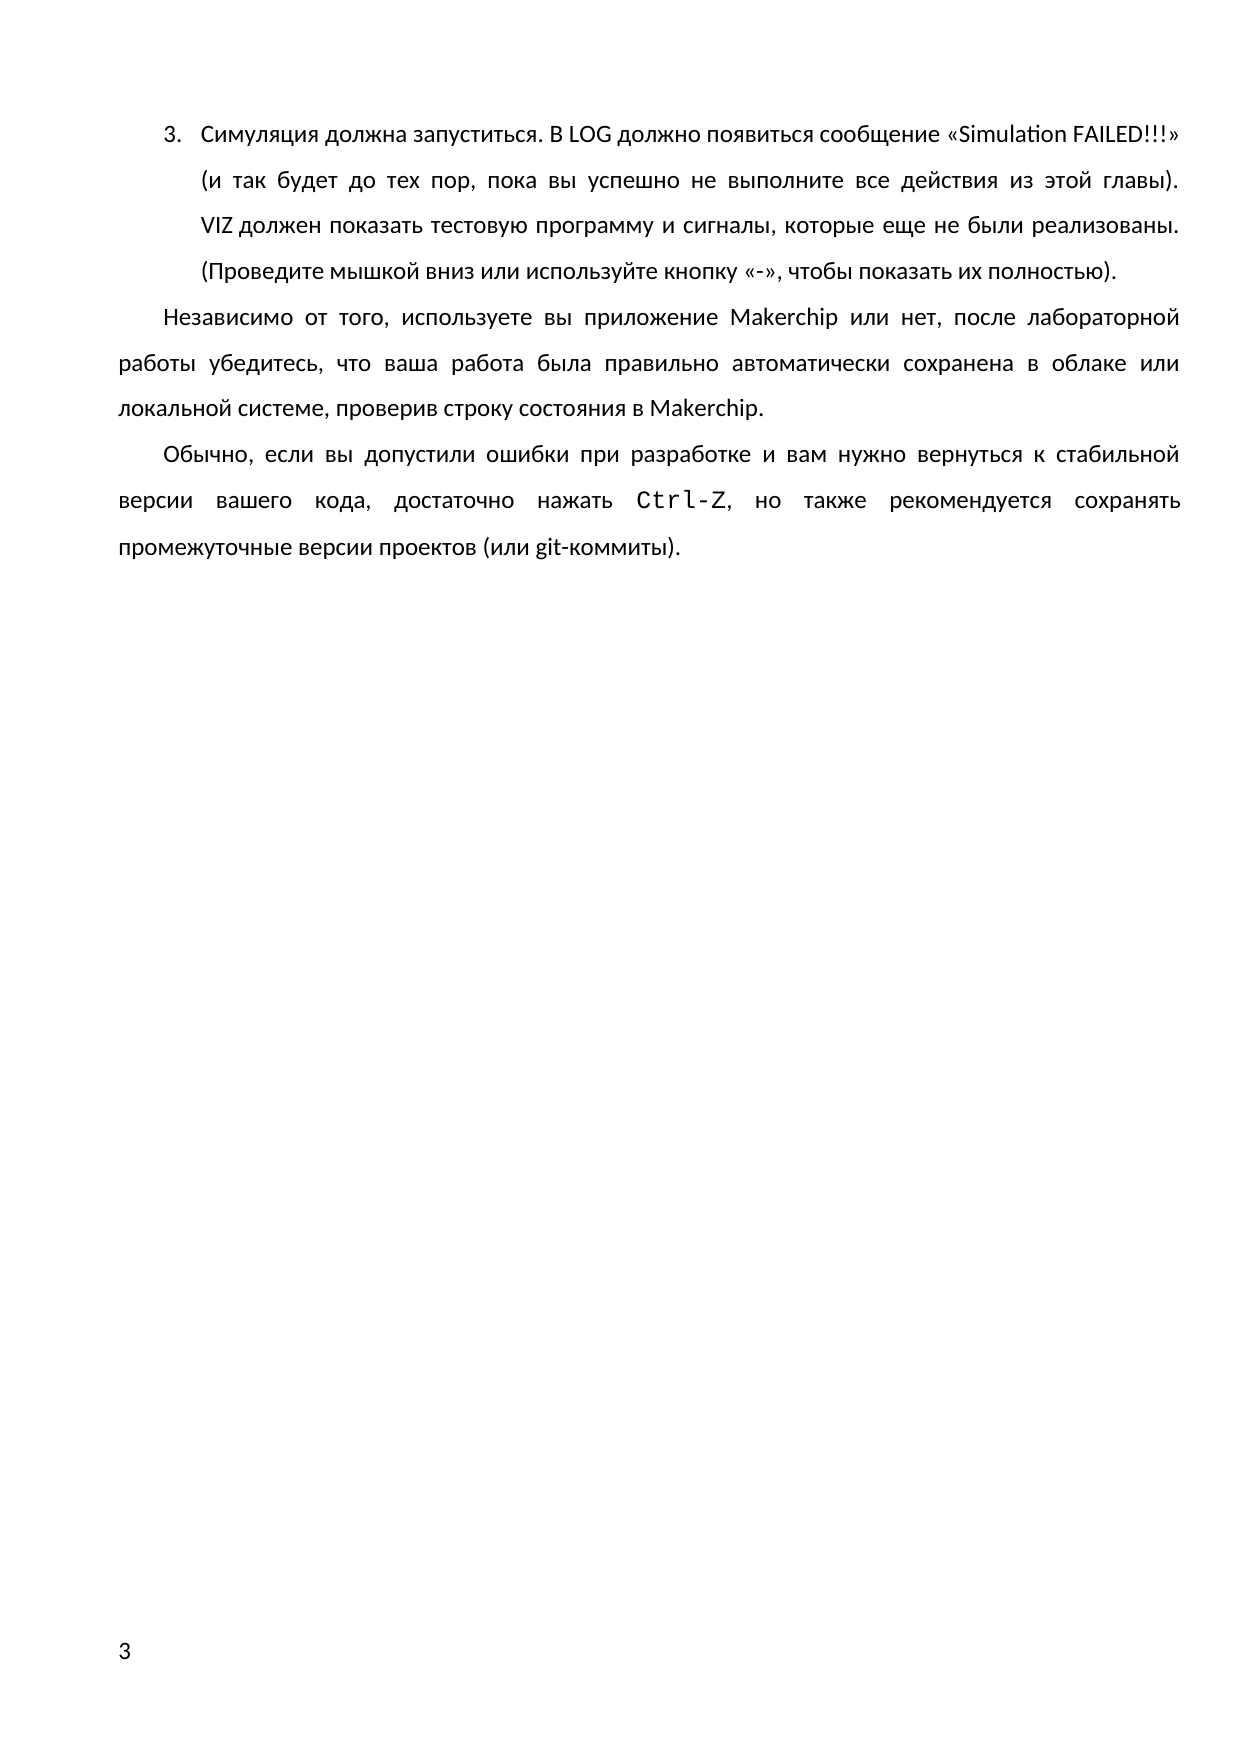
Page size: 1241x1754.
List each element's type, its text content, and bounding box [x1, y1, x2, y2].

list Симуляция должна запуститься. В LOG должно появиться сообщение «Simulation FAILED!!!» (и так будет до тех пор, пока вы успешно не выполните все действия из этой главы). VIZ должен показать тестовую программу и сигналы, которые еще не были реализованы. (Проведите мышкой вниз или используйте кнопку «-», чтобы показать их полностью). [163, 118, 1181, 286]
text Обычно, если вы допустили ошибки при разработке и вам нужно вернуться к стабильной версии вашего кода, достаточно нажать Ctrl-Z, но также рекомендуется сохранять промежуточные версии проектов (или git-коммиты). [118, 438, 1181, 561]
text Независимо от того, используете вы приложение Makerchip или нет, после лабораторной работы убедитесь, что ваша работа была правильно автоматически сохранена в облаке или локальной системе, проверив строку состояния в Makerchip. [118, 301, 1181, 423]
